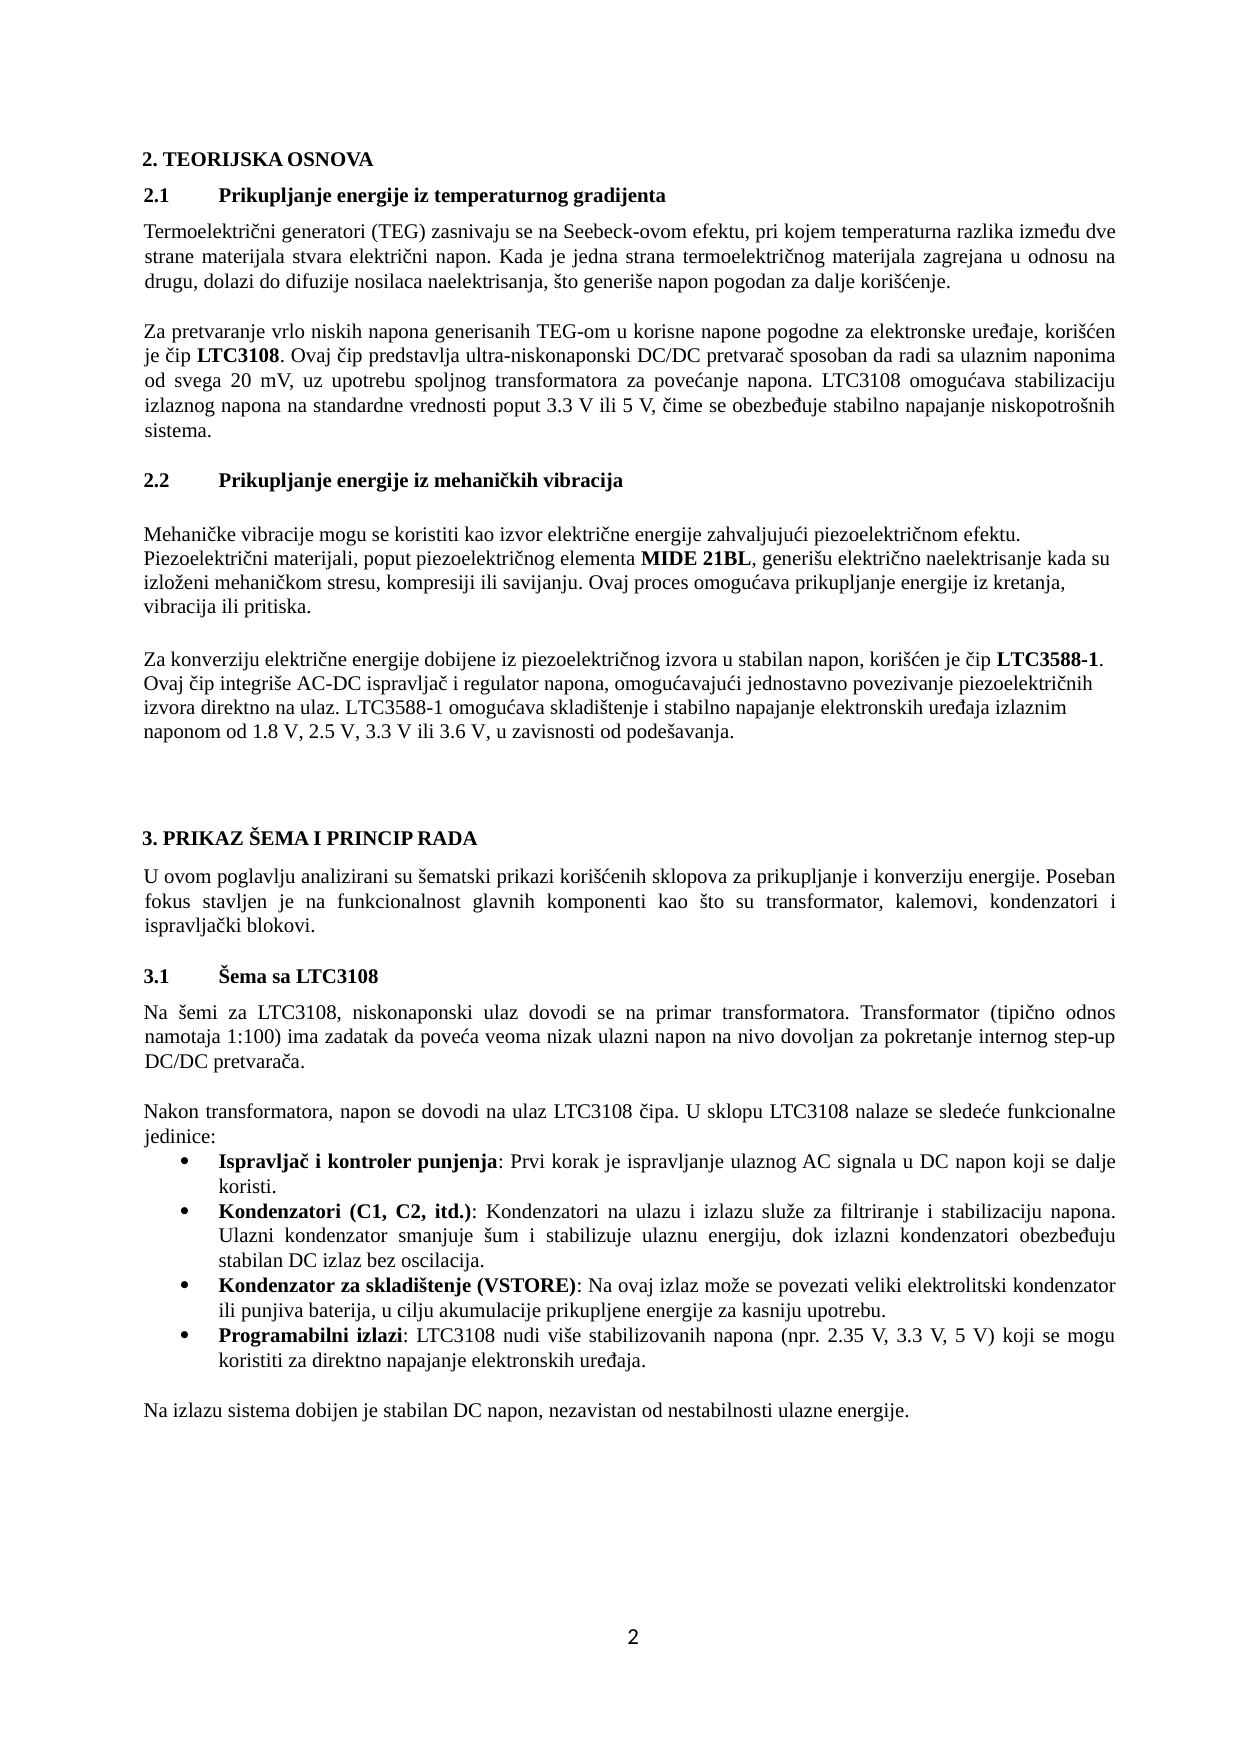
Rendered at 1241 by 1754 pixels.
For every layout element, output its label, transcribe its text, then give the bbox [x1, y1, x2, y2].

list Kondenzatori (C1, C2, itd.): Kondenzatori na ulazu i izlazu služe za filtriranje i stabilizaciju napona. Ulazni kondenzator smanjuje šum i stabilizuje ulaznu energiju, dok izlazni kondenzatori obezbeđuju stabilan DC izlaz bez oscilacija. [181, 1199, 1117, 1272]
text Za konverziju električne energije dobijene iz piezoelektričnog izvora u stabilan napon, korišćen je čip LTC3588-1. Ovaj čip integriše AC-DC ispravljač i regulator napona, omogućavajući jednostavno povezivanje piezoelektričnih izvora direktno na ulaz. LTC3588-1 omogućava skladištenje i stabilno napajanje elektronskih uređaja izlaznim naponom od 1.8 V, 2.5 V, 3.3 V ili 3.6 V, u zavisnosti od podešavanja. [143, 647, 1122, 743]
text Na izlazu sistema dobijen je stabilan DC napon, nezavistan od nestabilnosti ulazne energije. [143, 1398, 1117, 1422]
text Nakon transformatora, napon se dovodi na ulaz LTC3108 čipa. U sklopu LTC3108 nalaze se sledeće funkcionalne jedinice: [143, 1099, 1117, 1148]
text Na šemi za LTC3108, niskonaponski ulaz dovodi se na primar transformatora. Transformator (tipično odnos namotaja 1:100) ima zadatak da poveća veoma nizak ulazni napon na nivo dovoljan za pokretanje internog step-up DC/DC pretvarača. [143, 999, 1117, 1073]
subtitle Šema sa LTC3108 [143, 964, 1122, 988]
list Programabilni izlazi: LTC3108 nudi više stabilizovanih napona (npr. 2.35 V, 3.3 V, 5 V) koji se mogu koristiti za direktno napajanje elektronskih uređaja. [181, 1323, 1117, 1372]
subtitle Prikupljanje energije iz temperaturnog gradijenta [143, 183, 1122, 207]
text Termoelektrični generatori (TEG) zasnivaju se na Seebeck-ovom efektu, pri kojem temperaturna razlika između dve strane materijala stvara električni napon. Kada je jedna strana termoelektričnog materijala zagrejana u odnosu na drugu, dolazi do difuzije nosilaca naelektrisanja, što generiše napon pogodan za dalje korišćenje. [143, 219, 1117, 293]
list Kondenzator za skladištenje (VSTORE): Na ovaj izlaz može se povezati veliki elektrolitski kondenzator ili punjiva baterija, u cilju akumulacije prikupljene energije za kasniju upotrebu. [181, 1273, 1117, 1322]
text Mehaničke vibracije mogu se koristiti kao izvor električne energije zahvaljujući piezoelektričnom efektu. Piezoelektrični materijali, poput piezoelektričnog elementa MIDE 21BL, generišu električno naelektrisanje kada su izloženi mehaničkom stresu, kompresiji ili savijanju. Ovaj proces omogućava prikupljanje energije iz kretanja, vibracija ili pritiska. [143, 522, 1122, 618]
subtitle Prikupljanje energije iz mehaničkih vibracija [143, 468, 1122, 492]
list Ispravljač i kontroler punjenja: Prvi korak je ispravljanje ulaznog AC signala u DC napon koji se dalje koristi. [181, 1149, 1117, 1198]
text Za pretvaranje vrlo niskih napona generisanih TEG-om u korisne napone pogodne za elektronske uređaje, korišćen je čip LTC3108. Ovaj čip predstavlja ultra-niskonaponski DC/DC pretvarač sposoban da radi sa ulaznim naponima od svega 20 mV, uz upotrebu spoljnog transformatora za povećanje napona. LTC3108 omogućava stabilizaciju izlaznog napona na standardne vrednosti poput 3.3 V ili 5 V, čime se obezbeđuje stabilno napajanje niskopotrošnih sistema. [143, 319, 1117, 442]
subtitle TEORIJSKA OSNOVA [142, 147, 1117, 171]
text U ovom poglavlju analizirani su šematski prikazi korišćenih sklopova za prikupljanje i konverziju energije. Poseban fokus stavljen je na funkcionalnost glavnih komponenti kao što su transformator, kalemovi, kondenzatori i ispravljački blokovi. [143, 864, 1117, 937]
subtitle PRIKAZ ŠEMA I PRINCIP RADA [142, 826, 1117, 850]
